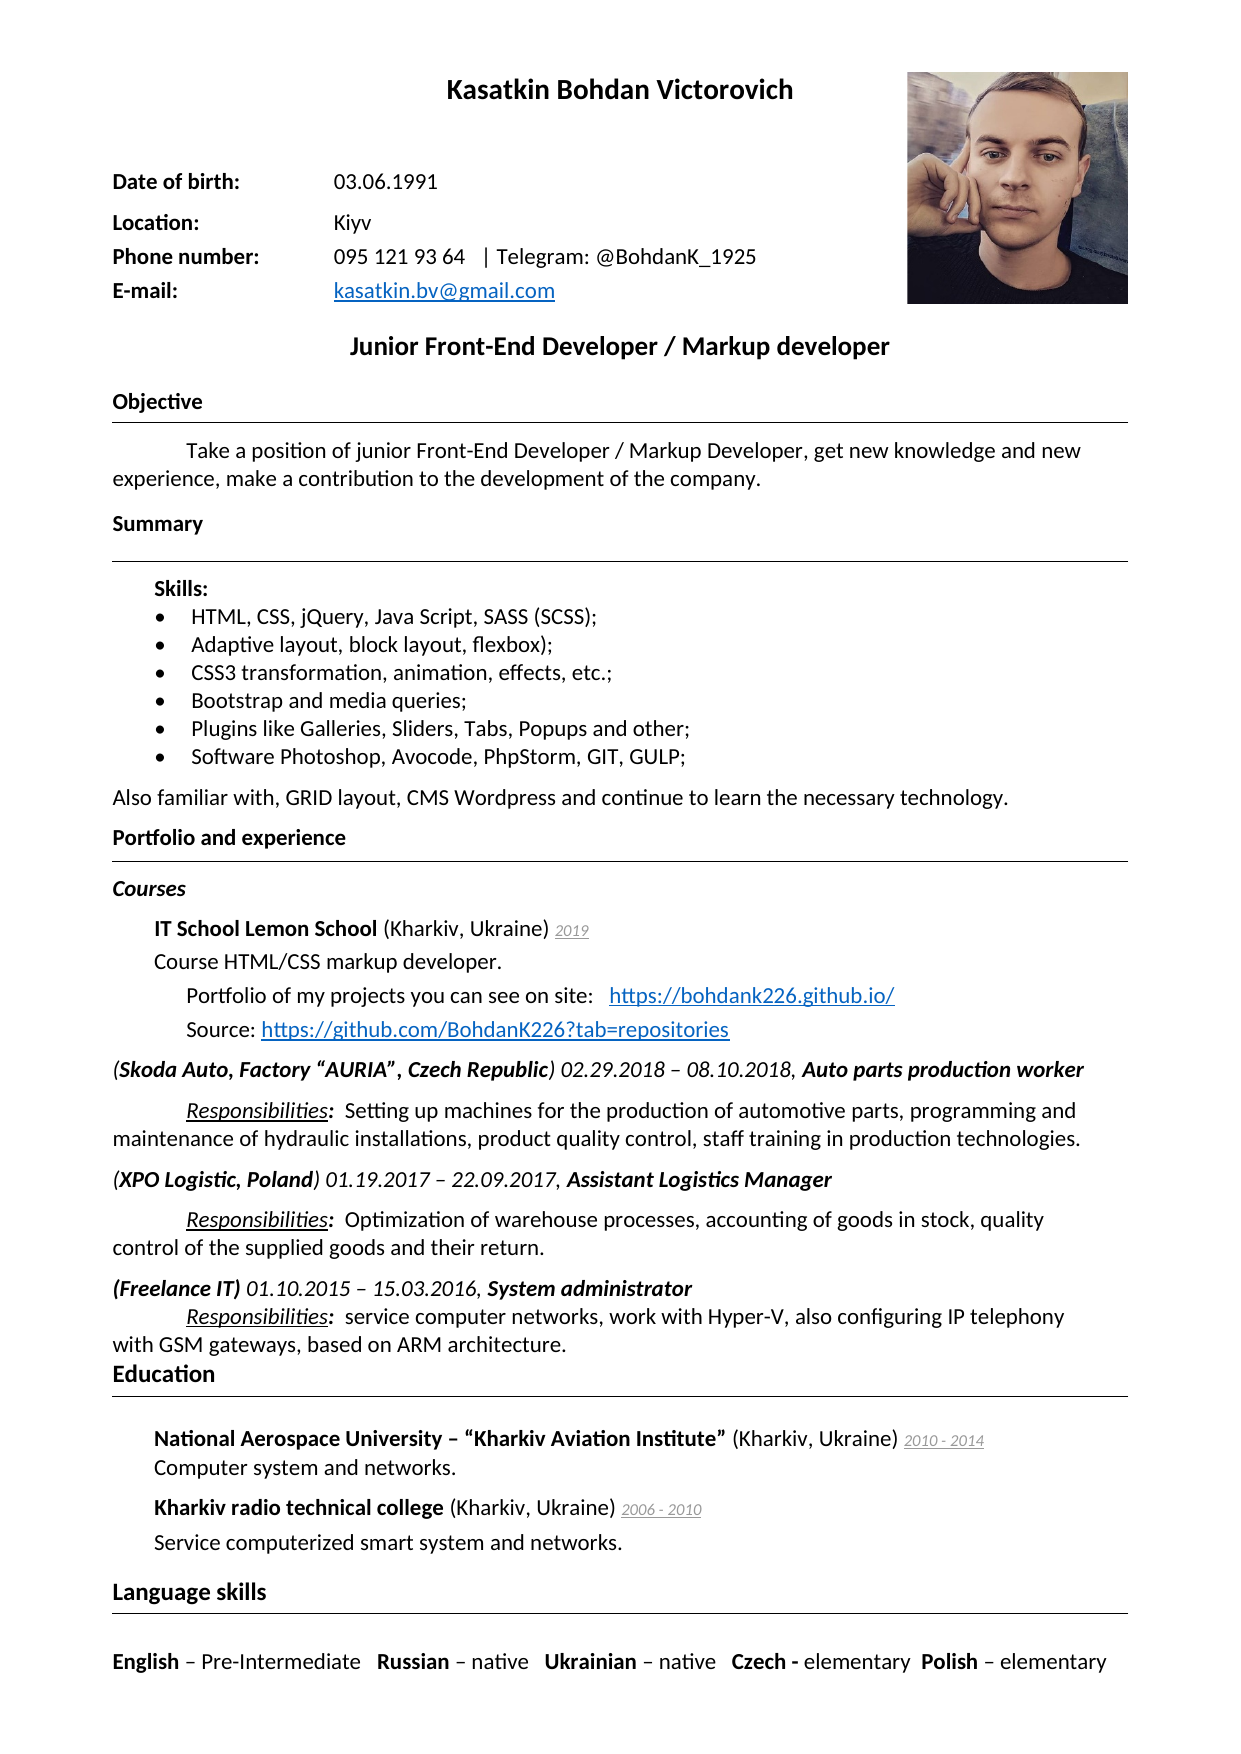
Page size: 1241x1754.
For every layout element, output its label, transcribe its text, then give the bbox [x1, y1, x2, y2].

text Summary [112, 509, 1128, 537]
text • CSS3 transformation, animation, effects, etc.; [154, 658, 1107, 686]
text Objective [112, 387, 1128, 415]
text • Plugins like Galleries, Sliders, Tabs, Popups and other; [154, 714, 1107, 742]
text E-mail: kasatkin.bv@gmail.com [112, 276, 907, 304]
text Junior Front-End Developer / Markup developer [112, 329, 1128, 362]
text (Skoda Auto, Factory “AURIA”, Czech Republic) 02.29.2018 – 08.10.2018, Auto parts production worker [112, 1056, 1107, 1084]
text Responsibilities: Optimization of warehouse processes, accounting of goods in stock, quality control of the supplied goods and their return. [112, 1205, 1107, 1261]
text Phone number: 095 121 93 64 | Telegram: @BohdanK_1925 [112, 242, 907, 270]
text Language skills [112, 1576, 1128, 1606]
text Courses [112, 874, 1128, 902]
text Education [112, 1358, 1128, 1388]
text (XPO Logistic, Poland) 01.19.2017 – 22.09.2017, Assistant Logistics Manager [112, 1165, 1107, 1193]
text Responsibilities: Setting up machines for the production of automotive parts, programming and maintenance of hydraulic installations, product quality control, staff training in production technologies. [112, 1096, 1107, 1152]
text Service computerized smart system and networks. [154, 1528, 1107, 1556]
text • Bootstrap and media queries; [154, 686, 1107, 714]
text Kharkiv radio technical college (Kharkiv, Ukraine) 2006 - 2010 [154, 1493, 1107, 1521]
text Kasatkin Bohdan Victorovich [112, 71, 1128, 106]
text Location: Kiyv [112, 208, 907, 236]
text • HTML, CSS, jQuery, Java Script, SASS (SCSS); [154, 602, 1107, 630]
text • Software Photoshop, Avocode, PhpStorm, GIT, GULP; [154, 742, 1107, 770]
picture [907, 72, 1128, 304]
text Source: https://github.com/BohdanK226?tab=repositories [112, 1015, 1107, 1043]
text Computer system and networks. [154, 1453, 1107, 1481]
text IT School Lemon School (Kharkiv, Ukraine) 2019 [154, 914, 1107, 943]
text Skills: [154, 574, 1107, 602]
text Also familiar with, GRID layout, CMS Wordpress and continue to learn the necessary technology. [112, 783, 1107, 811]
text Portfolio and experience [112, 823, 1128, 851]
text Course HTML/CSS markup developer. [154, 949, 1107, 974]
text • Adaptive layout, block layout, flexbox); [154, 630, 1107, 658]
text Portfolio of my projects you can see on site: https://bohdank226.github.io/ [112, 981, 1107, 1009]
text National Aerospace University – “Kharkiv Aviation Institute” (Kharkiv, Ukraine) 2010 - 2014 [154, 1424, 1107, 1453]
text English – Pre-Intermediate Russian – native Ukrainian – native Czech - elementary Polish – elementary [112, 1647, 1107, 1675]
text Responsibilities: service computer networks, work with Hyper-V, also configuring IP telephony with GSM gateways, based on ARM architecture. [112, 1302, 1107, 1358]
text (Freelance IT) 01.10.2015 – 15.03.2016, System administrator [112, 1274, 1107, 1302]
text Date of birth: 03.06.1991 [112, 167, 907, 195]
text Take a position of junior Front-End Developer / Markup Developer, get new knowledge and new experience, make a contribution to the development of the company. [112, 436, 1128, 492]
